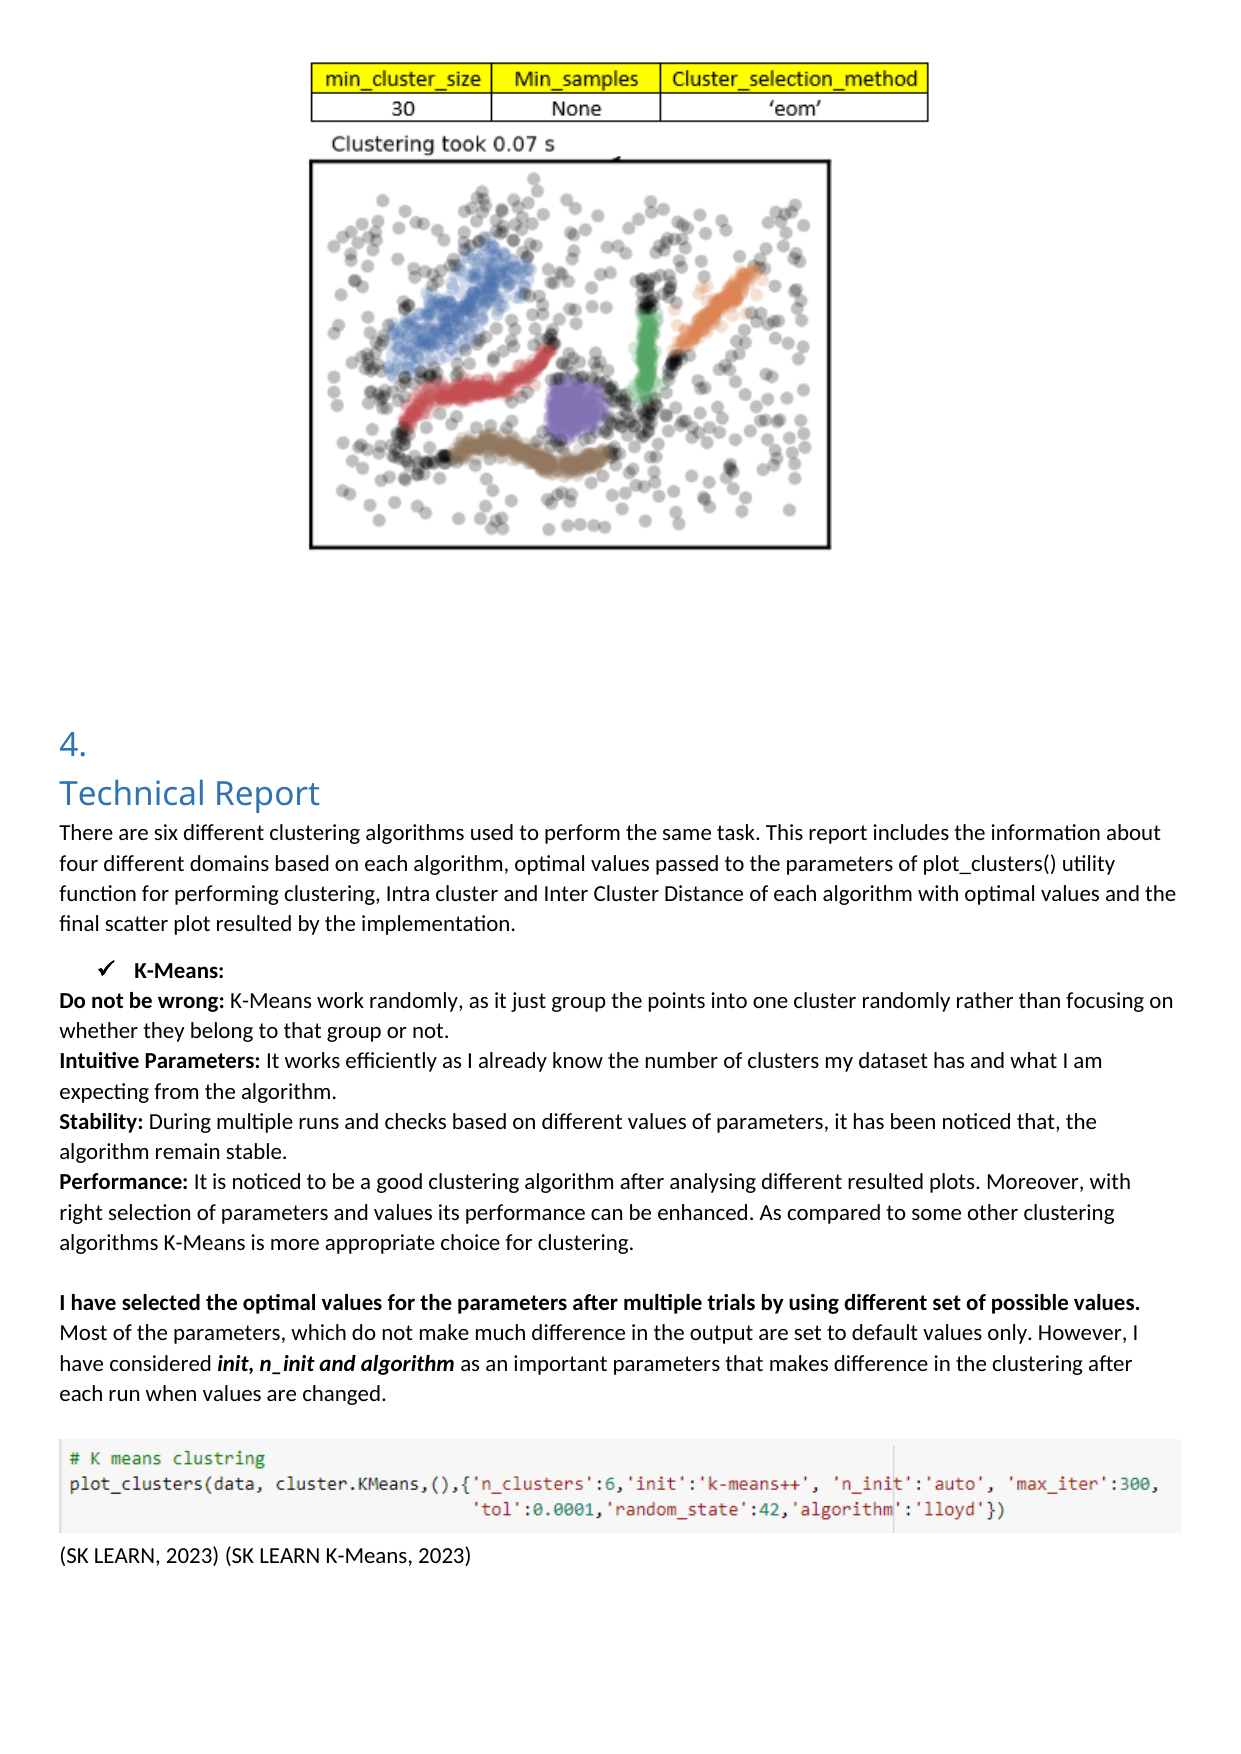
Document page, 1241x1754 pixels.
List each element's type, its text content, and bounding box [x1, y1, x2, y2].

text Stability: During multiple runs and checks based on different values of parameters, it has been noticed that, the algorithm remain stable. [59, 1107, 1181, 1165]
list K-Means: [97, 956, 1181, 984]
text Do not be wrong: K-Means work randomly, as it just group the points into one cluster randomly rather than focusing on whether they belong to that group or not. [59, 986, 1181, 1044]
text I have selected the optimal values for the parameters after multiple trials by using different set of possible values. Most of the parameters, which do not make much difference in the output are set to default values only. However, I have considered init, n_init and algorithm as an important parameters that makes difference in the clustering after each run when values are changed. [59, 1288, 1181, 1407]
picture [59, 1439, 1182, 1533]
text There are six different clustering algorithms used to perform the same task. This report includes the information about four different domains based on each algorithm, optimal values passed to the parameters of plot_clusters() utility function for performing clustering, Intra cluster and Inter Cluster Distance of each algorithm with optimal values and the final scatter plot resulted by the implementation. [59, 818, 1181, 937]
picture [308, 59, 932, 553]
subtitle 4. [59, 721, 1181, 766]
text Intuitive Parameters: It works efficiently as I already know the number of clusters my dataset has and what I am expecting from the algorithm. [59, 1047, 1181, 1105]
text Performance: It is noticed to be a good clustering algorithm after analysing different resulted plots. Moreover, with right selection of parameters and values its performance can be enhanced. As compared to some other clustering algorithms K-Means is more appropriate choice for clustering. [59, 1167, 1181, 1256]
subtitle Technical Report [59, 769, 1181, 815]
